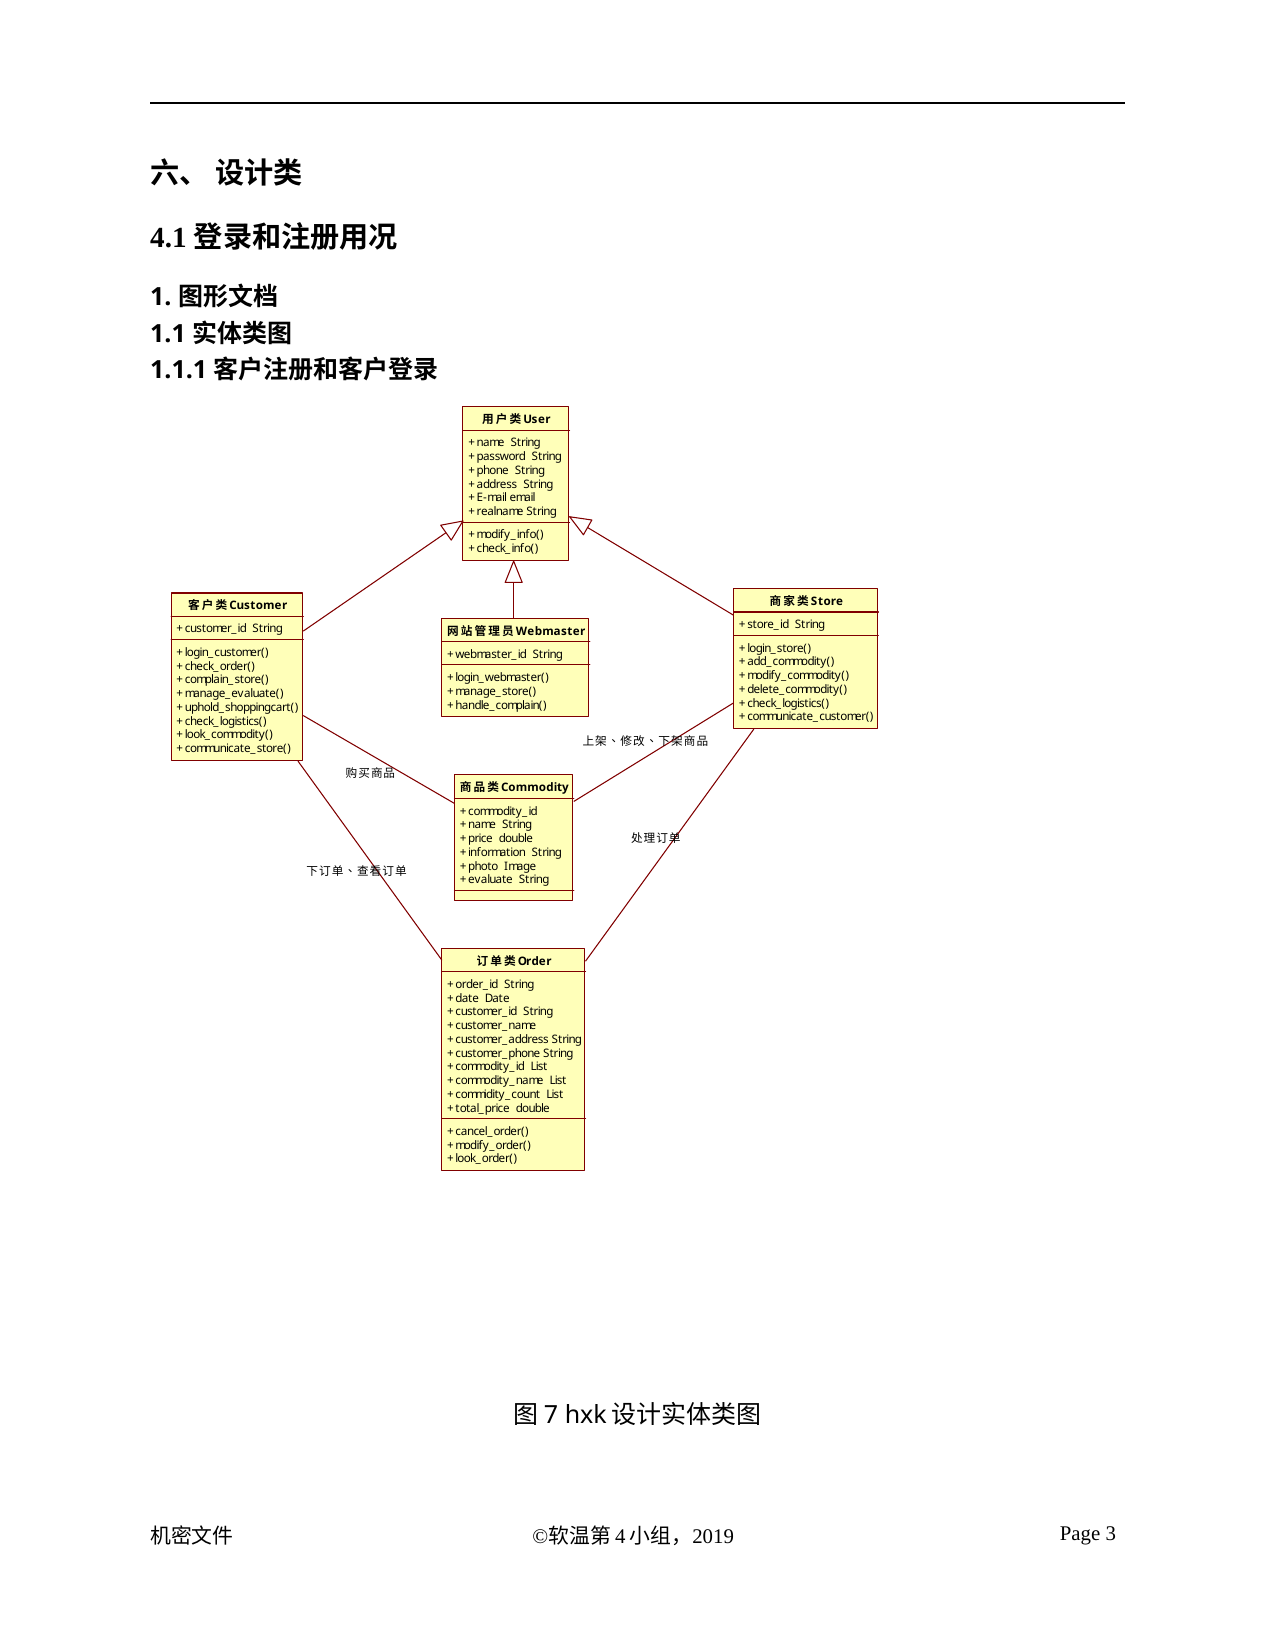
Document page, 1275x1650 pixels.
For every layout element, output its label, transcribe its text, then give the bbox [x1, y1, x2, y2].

list 图形文档 [150, 277, 1125, 313]
text 图7 hxk设计实体类图 [150, 1394, 1125, 1431]
text 4.1 登录和注册用况 [150, 213, 1125, 256]
list 实体类图 [150, 313, 1125, 349]
text 六、 设计类 [150, 150, 1125, 192]
text 1.1.1 客户注册和客户登录 [150, 349, 1125, 386]
